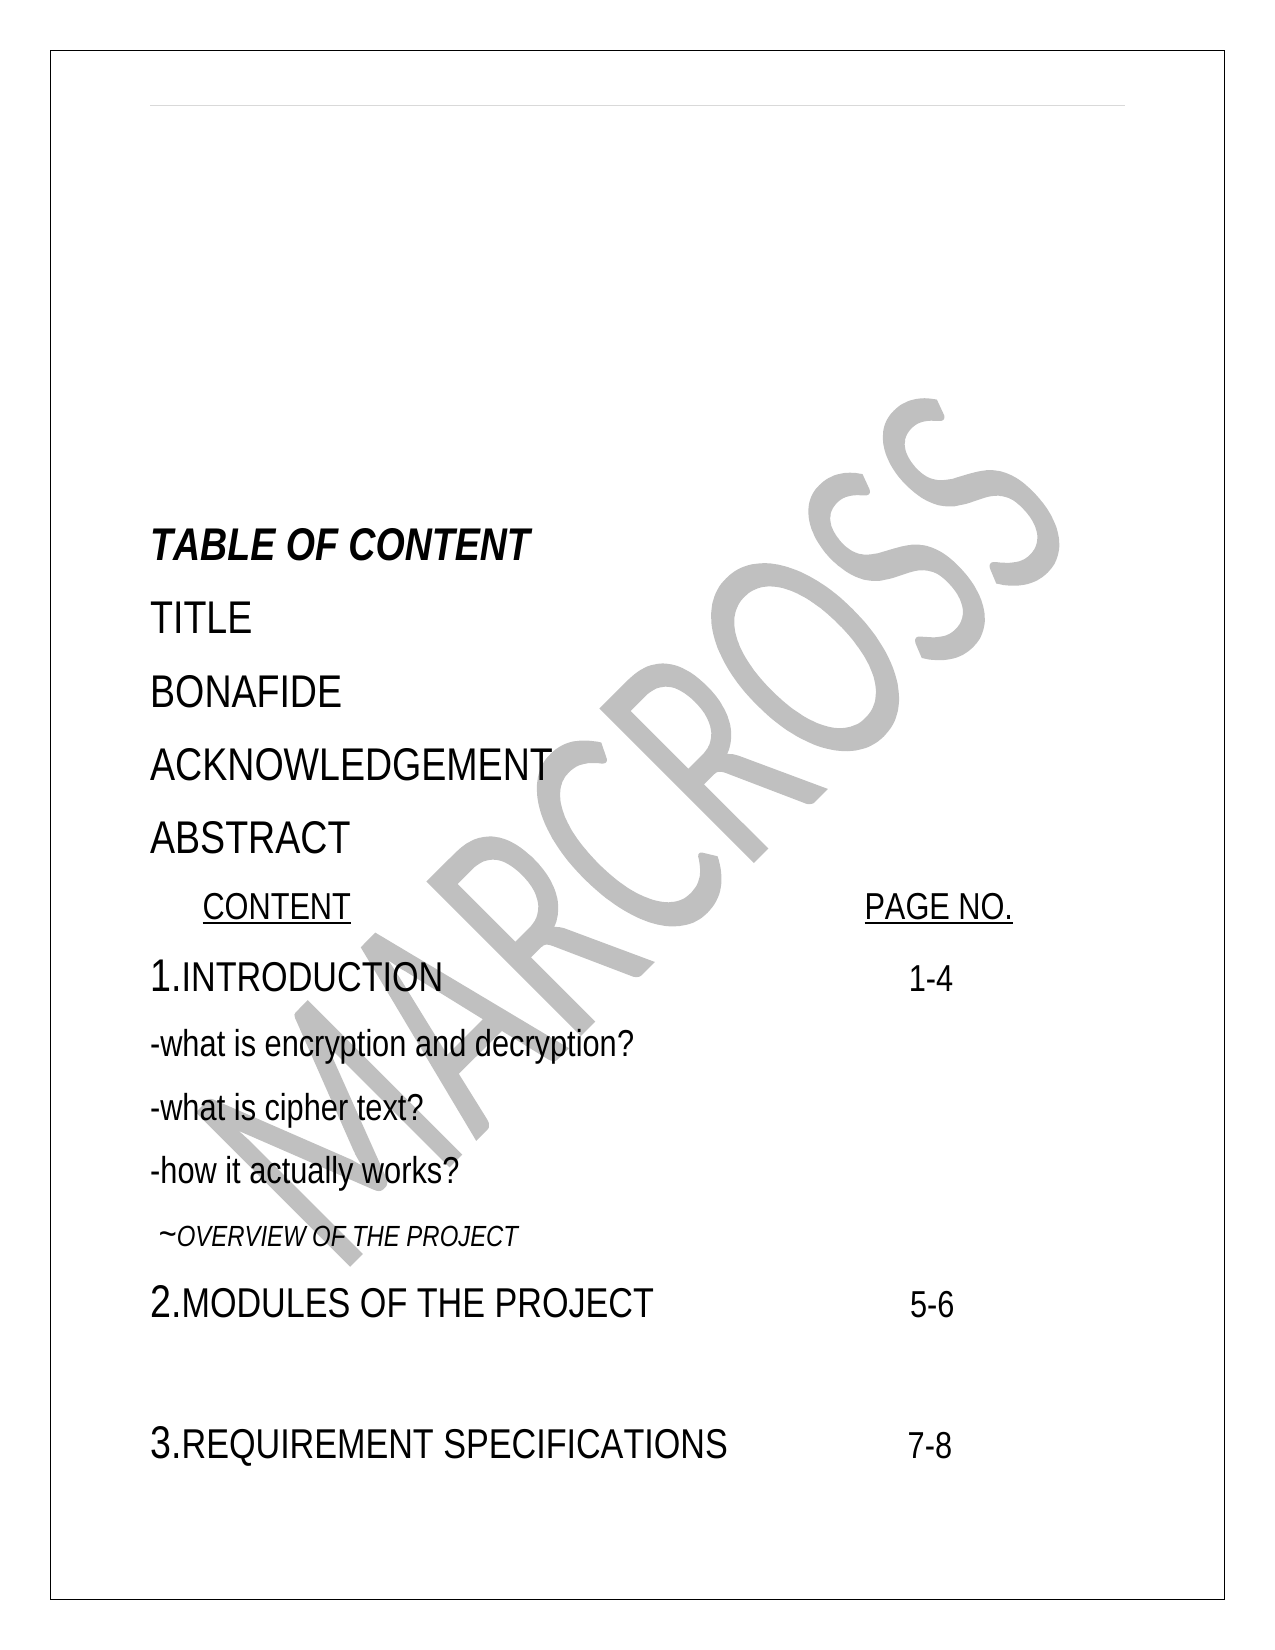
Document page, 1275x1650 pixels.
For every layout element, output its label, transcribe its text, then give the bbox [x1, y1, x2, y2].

text -how it actually works? [150, 1148, 1125, 1191]
text TITLE [150, 591, 1125, 643]
text -what is encryption and decryption? [150, 1022, 1125, 1065]
text 1.INTRODUCTION 1-4 [150, 948, 1125, 1001]
text CONTENT PAGE NO. [150, 884, 1125, 927]
text -what is cipher text? [150, 1085, 1125, 1128]
text TABLE OF CONTENT [150, 517, 1125, 570]
text BONAFIDE [150, 664, 1125, 717]
text 2.MODULES OF THE PROJECT 5-6 [150, 1274, 1125, 1327]
text 3.REQUIREMENT SPECIFICATIONS 7-8 [150, 1416, 1125, 1468]
text ACKNOWLEDGEMENT [150, 737, 1125, 790]
text ABSTRACT [150, 811, 1125, 863]
text ~OVERVIEW OF THE PROJECT [150, 1211, 1125, 1254]
